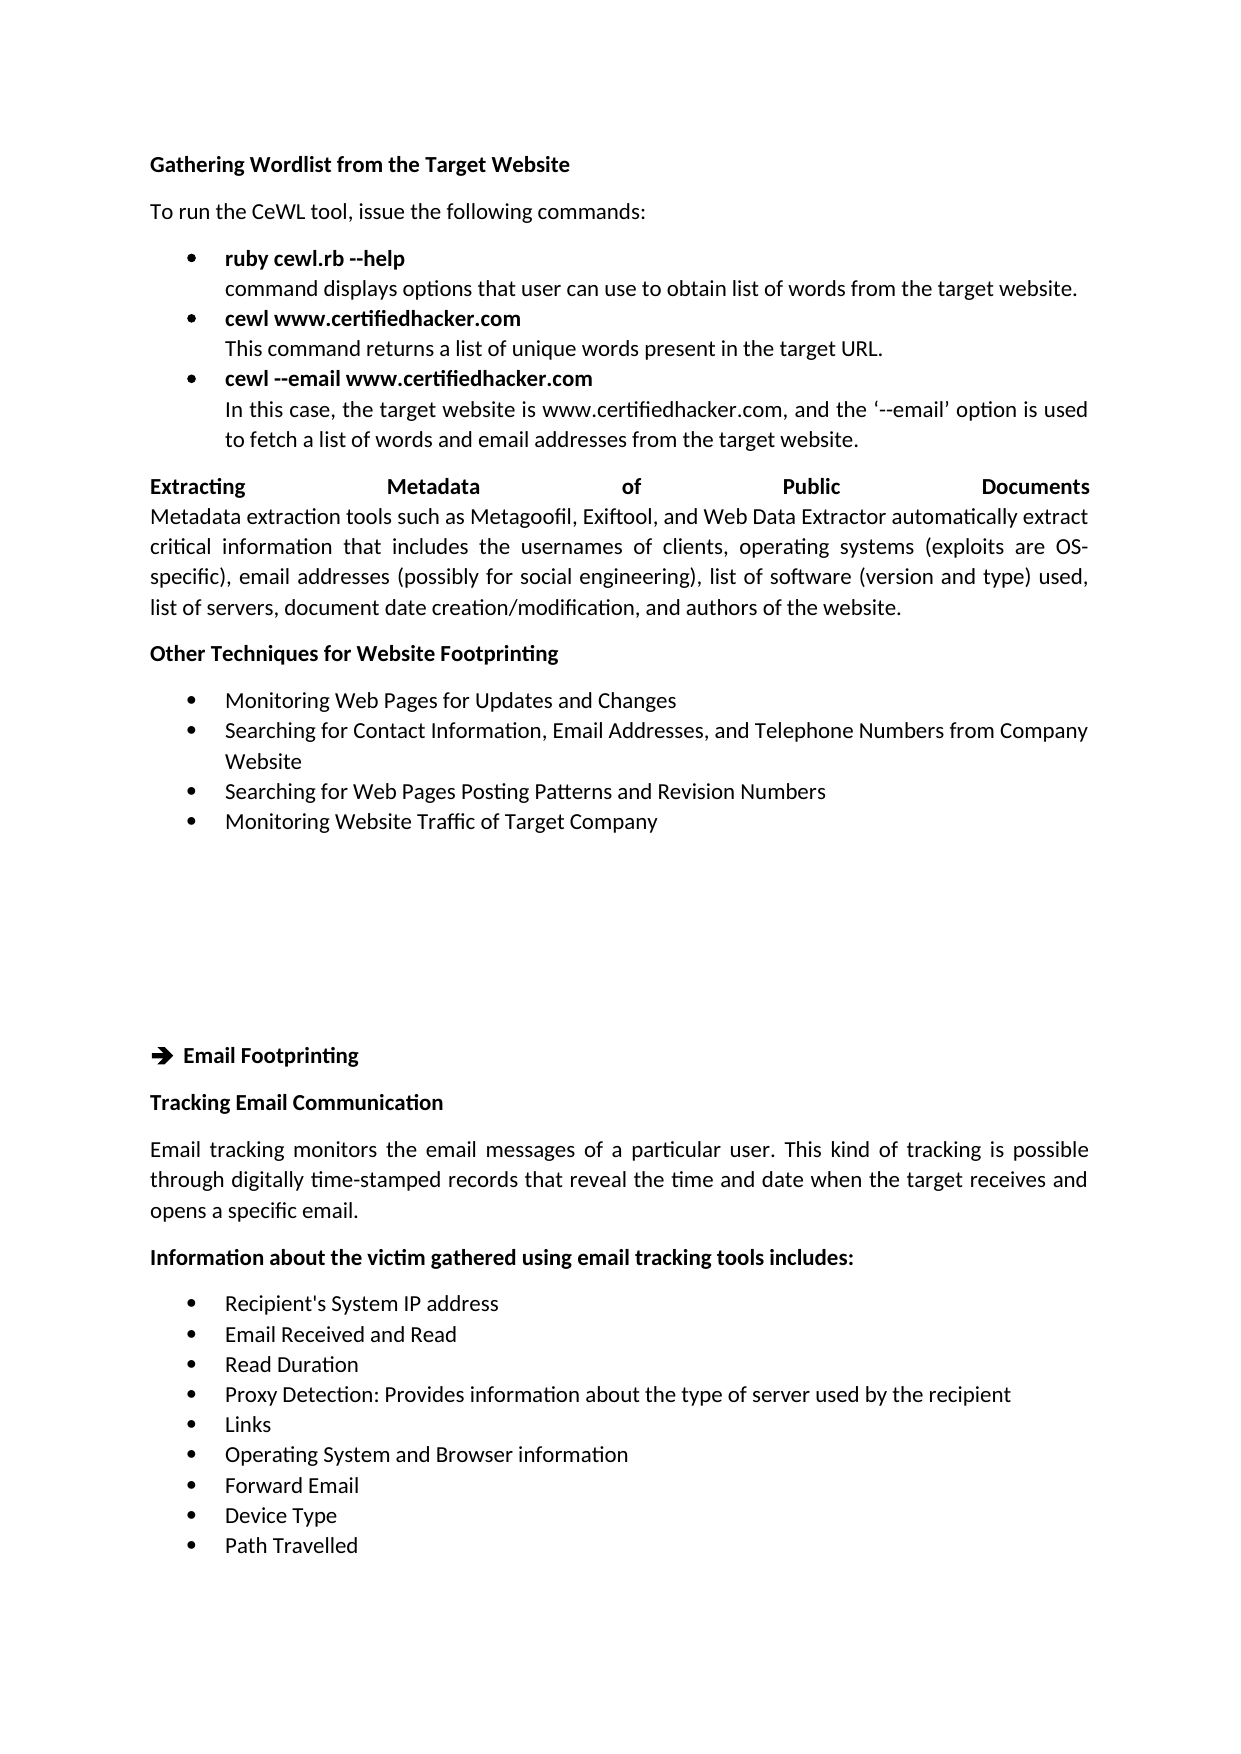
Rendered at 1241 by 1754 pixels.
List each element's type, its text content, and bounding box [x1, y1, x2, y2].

list Read Duration [187, 1350, 1090, 1378]
list Device Type [187, 1501, 1090, 1529]
text Tracking Email Communication [150, 1088, 1090, 1117]
list Recipient's System IP address [187, 1289, 1090, 1318]
text To run the CeWL tool, issue the following commands: [150, 197, 1090, 225]
list Path Travelled [187, 1531, 1090, 1559]
list In this case, the target website is www.certifiedhacker.com, and the ‘--email’ option is used to fetch a list of words and email addresses from the target website. [225, 395, 1090, 453]
list Monitoring Website Traffic of Target Company [187, 807, 1090, 835]
list cewl --email www.certifiedhacker.com [187, 364, 1090, 393]
list ruby cewl.rb --help [187, 244, 1090, 272]
list Links [187, 1410, 1090, 1438]
list cewl www.certifiedhacker.com [187, 304, 1090, 332]
text Email Footprinting [150, 1042, 1090, 1070]
list Forward Email [187, 1471, 1090, 1499]
list Searching for Web Pages Posting Patterns and Revision Numbers [187, 777, 1090, 805]
text Gathering Wordlist from the Target Website [150, 150, 1090, 178]
list Searching for Contact Information, Email Addresses, and Telephone Numbers from Company Website [187, 717, 1090, 775]
text Extracting Metadata of Public Documents Metadata extraction tools such as Metagoofil, Exiftool, and Web Data Extractor automatically extract critical information that includes the usernames of clients, operating systems (exploits are OS-specific), email addresses (possibly for social engineering), list of software (version and type) used, list of servers, document date creation/modification, and authors of the website. [150, 472, 1090, 621]
text Information about the victim gathered using email tracking tools includes: [150, 1243, 1090, 1271]
text Other Techniques for Website Footprinting [150, 639, 1090, 668]
list Email Received and Read [187, 1320, 1090, 1348]
list This command returns a list of unique words present in the target URL. [225, 334, 1090, 362]
list Operating System and Browser information [187, 1441, 1090, 1469]
list Proxy Detection: Provides information about the type of server used by the recipient [187, 1380, 1090, 1408]
list Monitoring Web Pages for Updates and Changes [187, 686, 1090, 714]
text Email tracking monitors the email messages of a particular user. This kind of tracking is possible through digitally time-stamped records that reveal the time and date when the target receives and opens a specific email. [150, 1135, 1090, 1224]
list command displays options that user can use to obtain list of words from the target website. [225, 274, 1090, 302]
